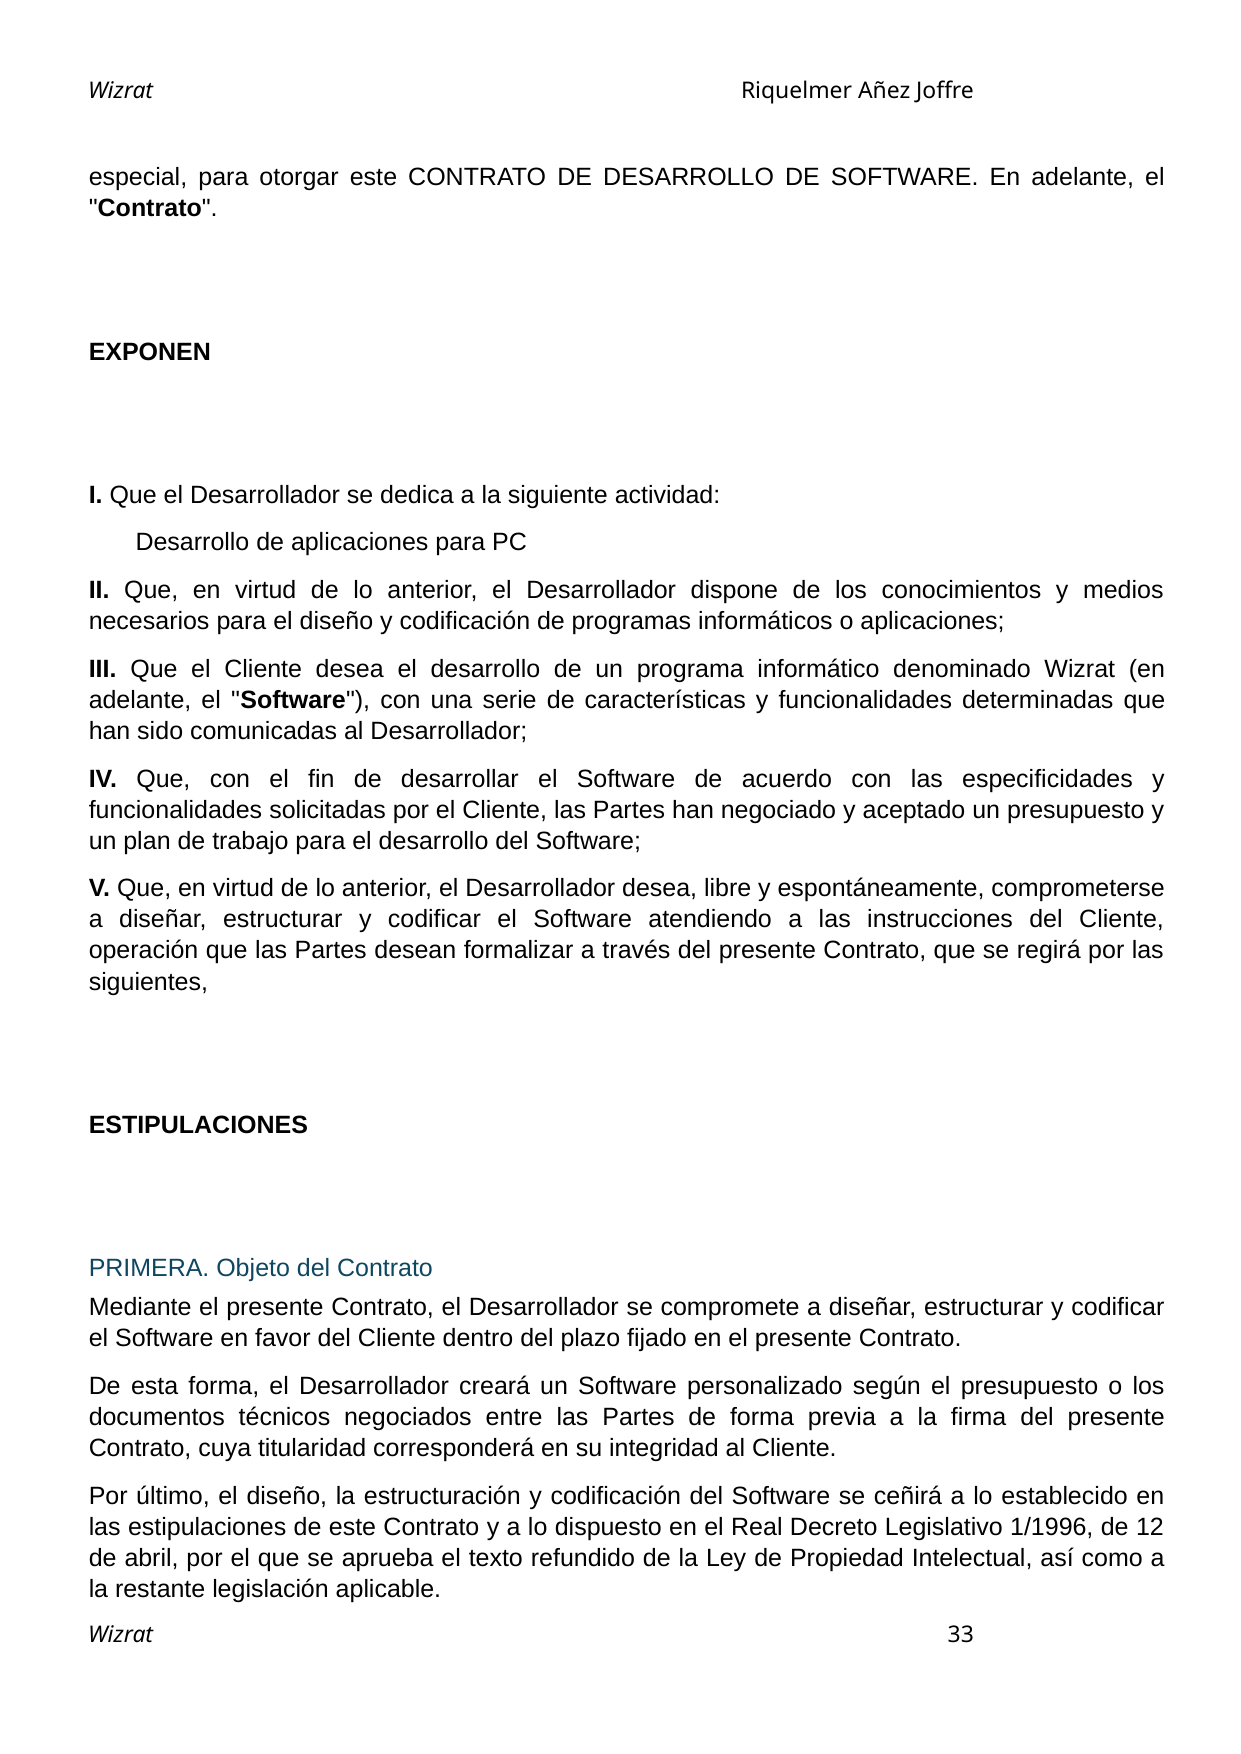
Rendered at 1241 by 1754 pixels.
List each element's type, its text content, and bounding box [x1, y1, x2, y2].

text IV. Que, con el fin de desarrollar el Software de acuerdo con las especificidades y funcionalidades solicitadas por el Cliente, las Partes han negociado y aceptado un presupuesto y un plan de trabajo para el desarrollo del Software; [88, 764, 1166, 854]
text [88, 162, 1166, 222]
text ESTIPULACIONES [88, 1110, 1166, 1138]
text III. Que el Cliente desea el desarrollo de un programa informático denominado Wizrat (en adelante, el "Software"), con una serie de características y funcionalidades determinadas que han sido comunicadas al Desarrollador; [88, 654, 1166, 745]
text De esta forma, el Desarrollador creará un Software personalizado según el presupuesto o los documentos técnicos negociados entre las Partes de forma previa a la firma del presente Contrato, cuya titularidad corresponderá en su integridad al Cliente. [88, 1371, 1166, 1462]
text V. Que, en virtud de lo anterior, el Desarrollador desea, libre y espontáneamente, comprometerse a diseñar, estructurar y codificar el Software atendiendo a las instrucciones del Cliente, operación que las Partes desean formalizar a través del presente Contrato, que se regirá por las siguientes, [88, 873, 1166, 995]
text Por último, el diseño, la estructuración y codificación del Software se ceñirá a lo establecido en las estipulaciones de este Contrato y a lo dispuesto en el Real Decreto Legislativo 1/1996, de 12 de abril, por el que se aprueba el texto refundido de la Ley de Propiedad Intelectual, así como a la restante legislación aplicable. [88, 1481, 1166, 1603]
text II. Que, en virtud de lo anterior, el Desarrollador dispone de los conocimientos y medios necesarios para el diseño y codificación de programas informáticos o aplicaciones; [88, 575, 1166, 635]
text I. Que el Desarrollador se dedica a la siguiente actividad: [88, 480, 1166, 508]
text Mediante el presente Contrato, el Desarrollador se compromete a diseñar, estructurar y codificar el Software en favor del Cliente dentro del plazo fijado en el presente Contrato. [88, 1292, 1166, 1352]
text Desarrollo de aplicaciones para PC [135, 527, 1166, 556]
text EXPONEN [88, 337, 1166, 365]
subtitle PRIMERA. Objeto del Contrato [88, 1253, 1166, 1282]
